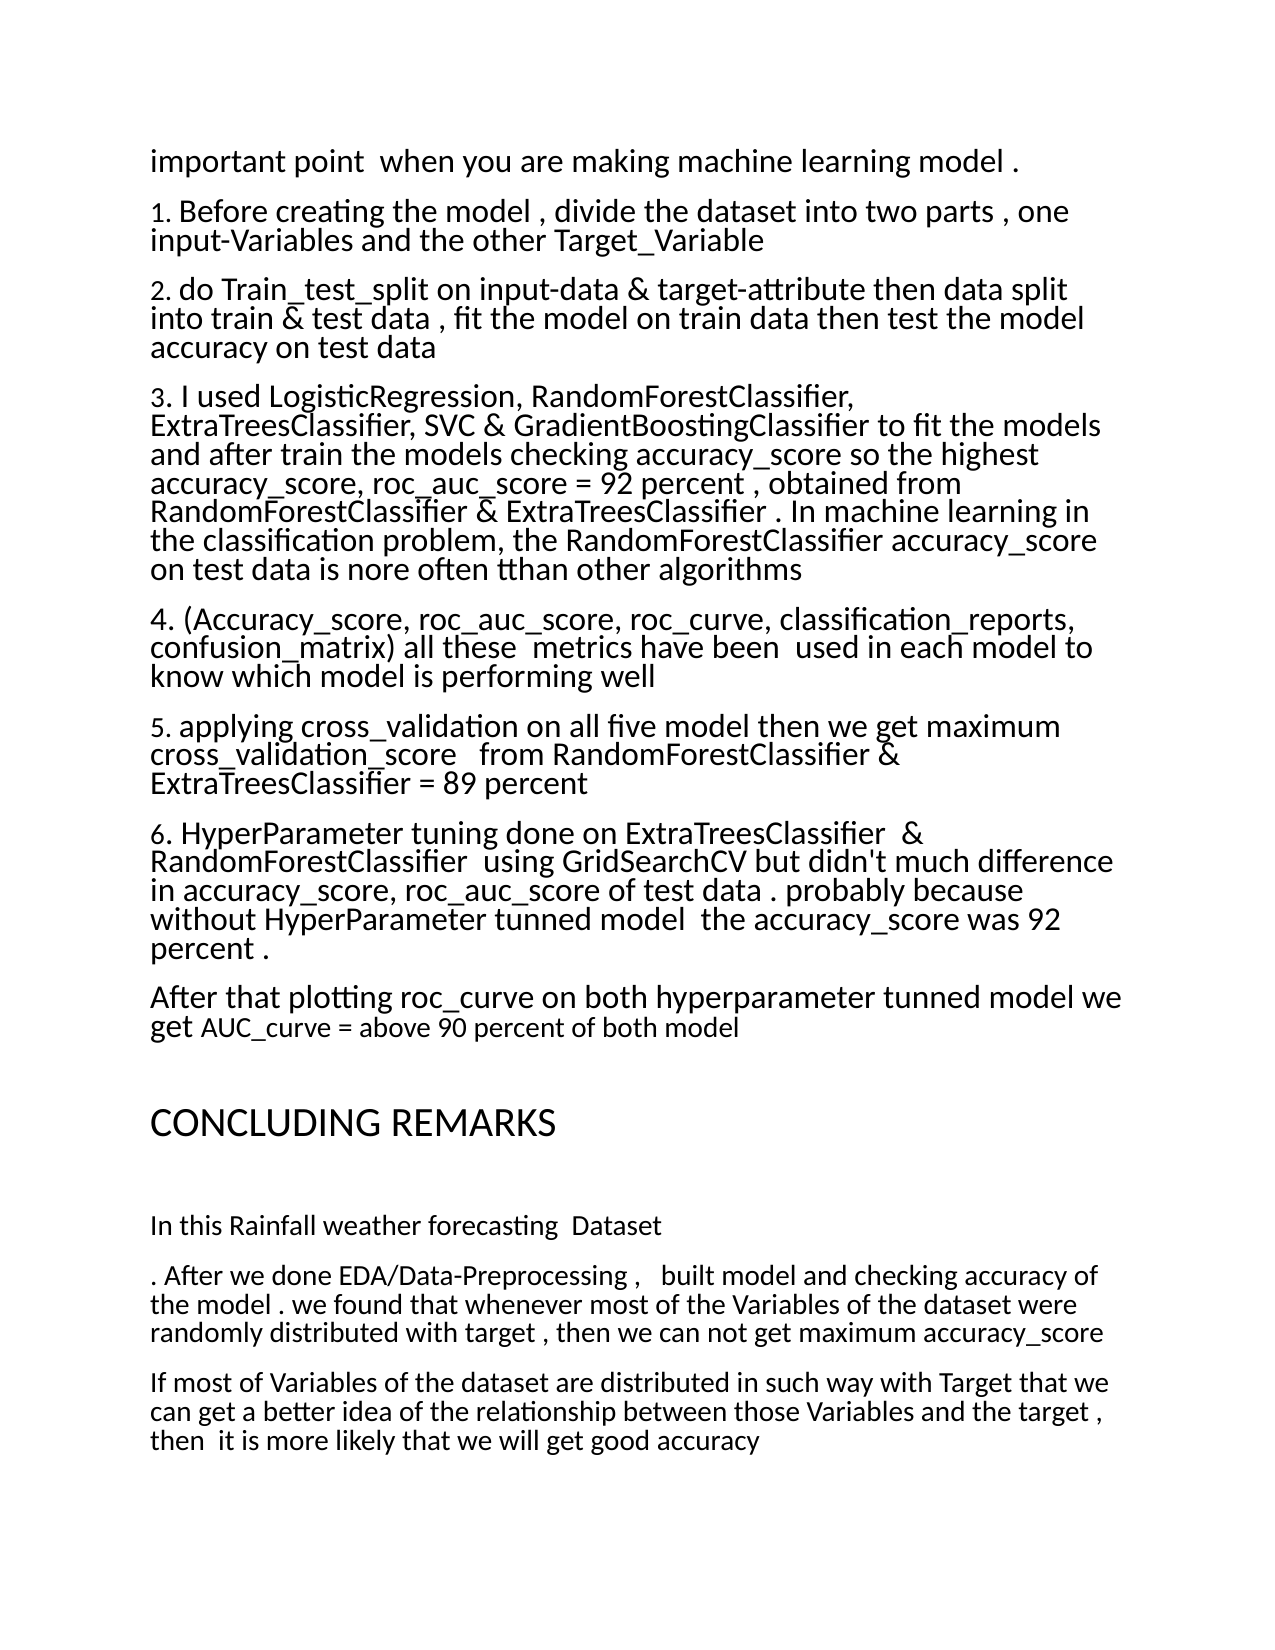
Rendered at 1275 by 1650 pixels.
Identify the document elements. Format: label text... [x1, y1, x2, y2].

text 1. Before creating the model , divide the dataset into two parts , one input-Variables and the other Target_Variable [150, 199, 1125, 257]
text CONCLUDING REMARKS [150, 1114, 1125, 1142]
text 6. HyperParameter tuning done on ExtraTreesClassifier & RandomForestClassifier using GridSearchCV but didn't much difference in accuracy_score, roc_auc_score of test data . probably because without HyperParameter tunned model the accuracy_score was 92 percent . [150, 821, 1125, 965]
text important point when you are making machine learning model . [150, 150, 1125, 179]
text If most of Variables of the dataset are distributed in such way with Target that we can get a better idea of the relationship between those Variables and the target , then it is more likely that we will get good accuracy [150, 1369, 1125, 1456]
text After that plotting roc_curve on both hyperparameter tunned model we get AUC_curve = above 90 percent of both model [150, 986, 1125, 1043]
text In this Rainfall weather forecasting Dataset [150, 1213, 1125, 1242]
text 2. do Train_test_split on input-data & target-attribute then data split into train & test data , fit the model on train data then test the model accuracy on test data [150, 278, 1125, 364]
text . After we done EDA/Data-Preprocessing , built model and checking accuracy of the model . we found that whenever most of the Variables of the dataset were randomly distributed with target , then we can not get maximum accuracy_score [150, 1262, 1125, 1349]
text 4. (Accuracy_score, roc_auc_score, roc_curve, classification_reports, confusion_matrix) all these metrics have been used in each model to know which model is performing well [150, 607, 1125, 693]
text 3. I used LogisticRegression, RandomForestClassifier, ExtraTreesClassifier, SVC & GradientBoostingClassifier to fit the models and after train the models checking accuracy_score so the highest accuracy_score, roc_auc_score = 92 percent , obtained from RandomForestClassifier & ExtraTreesClassifier . In machine learning in the classification problem, the RandomForestClassifier accuracy_score on test data is nore often tthan other algorithms [150, 385, 1125, 586]
text 5. applying cross_validation on all five model then we get maximum cross_validation_score from RandomForestClassifier & ExtraTreesClassifier = 89 percent [150, 714, 1125, 800]
